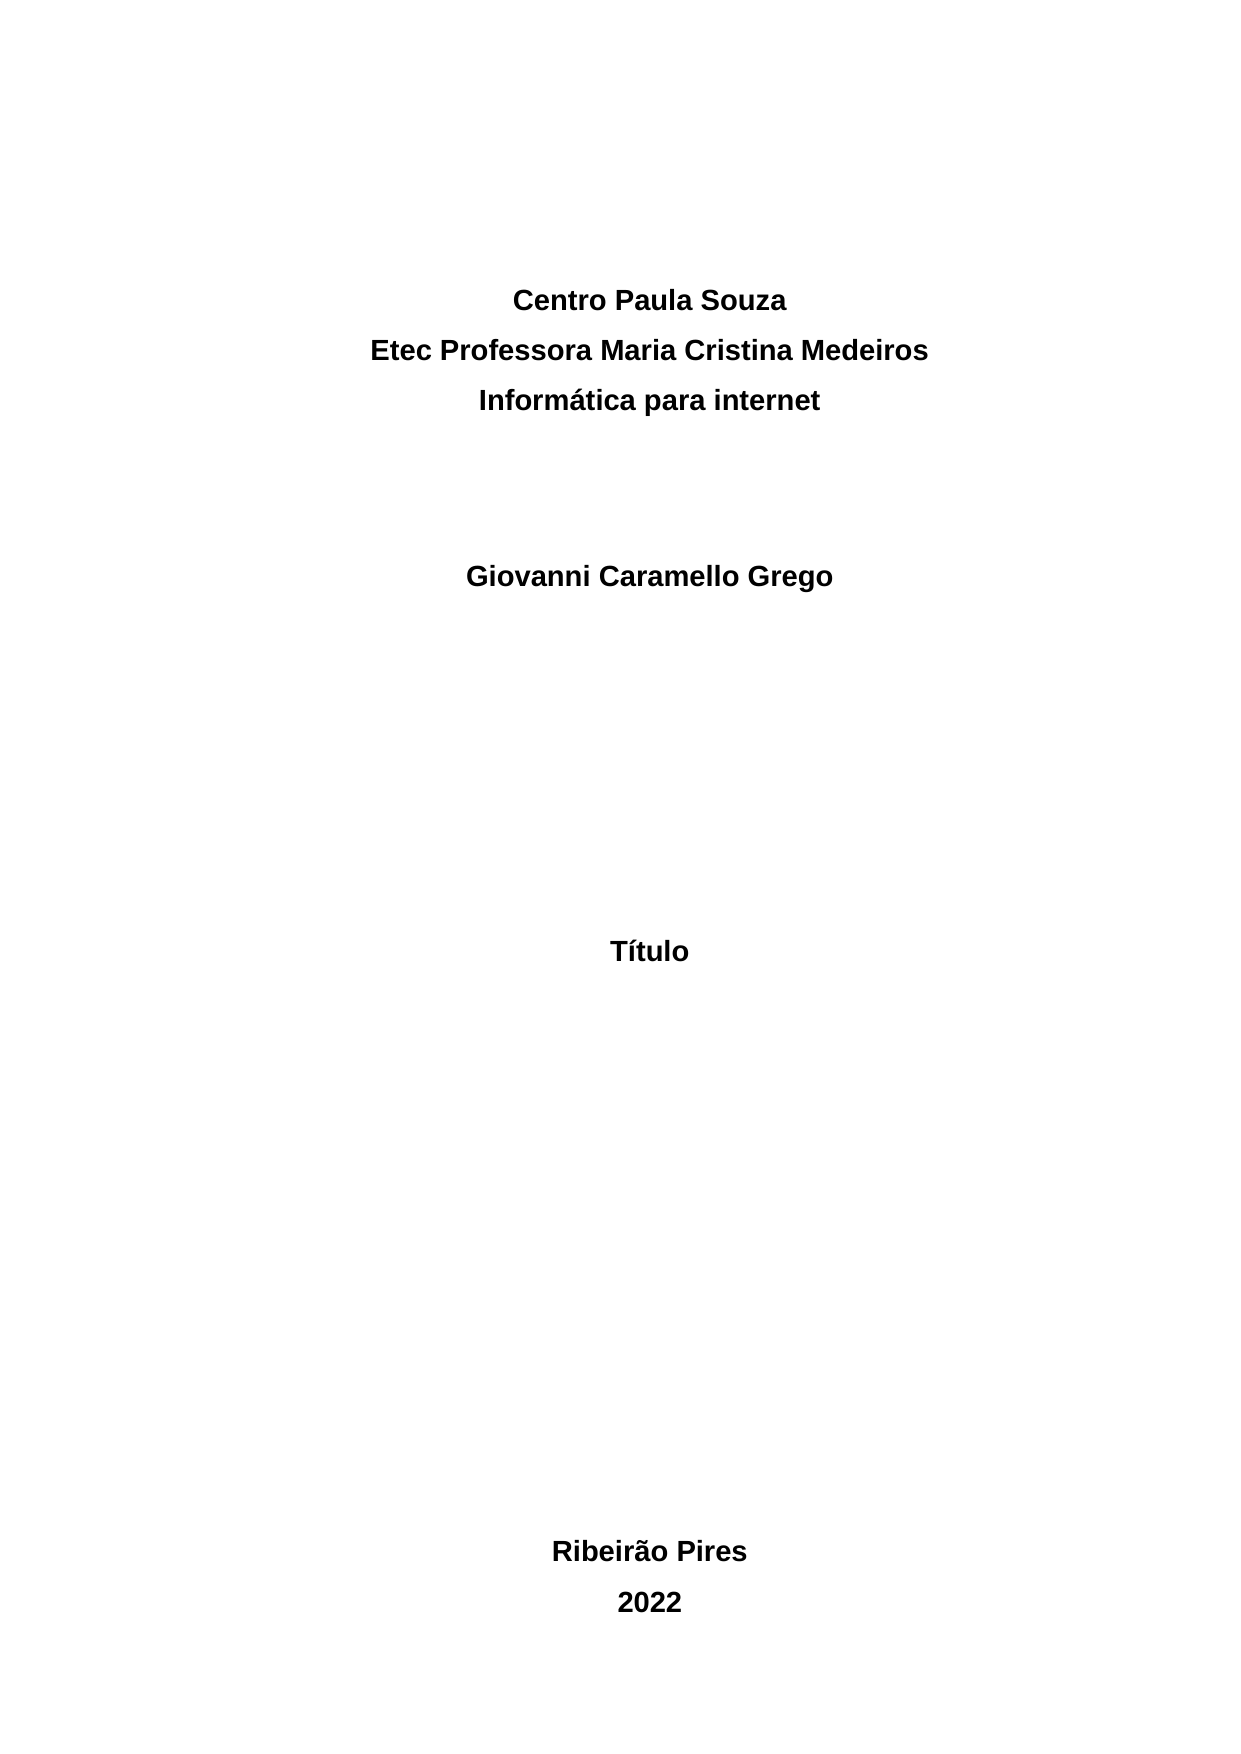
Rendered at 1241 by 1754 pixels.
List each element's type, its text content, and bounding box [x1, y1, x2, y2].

text Título [177, 934, 1122, 968]
text Giovanni Caramello Grego [177, 559, 1122, 592]
text Informática para internet [177, 383, 1122, 417]
text Etec Professora Maria Cristina Medeiros [177, 333, 1122, 367]
text Centro Paula Souza [177, 283, 1122, 316]
text 2022 [177, 1585, 1122, 1618]
text Ribeirão Pires [177, 1534, 1122, 1568]
